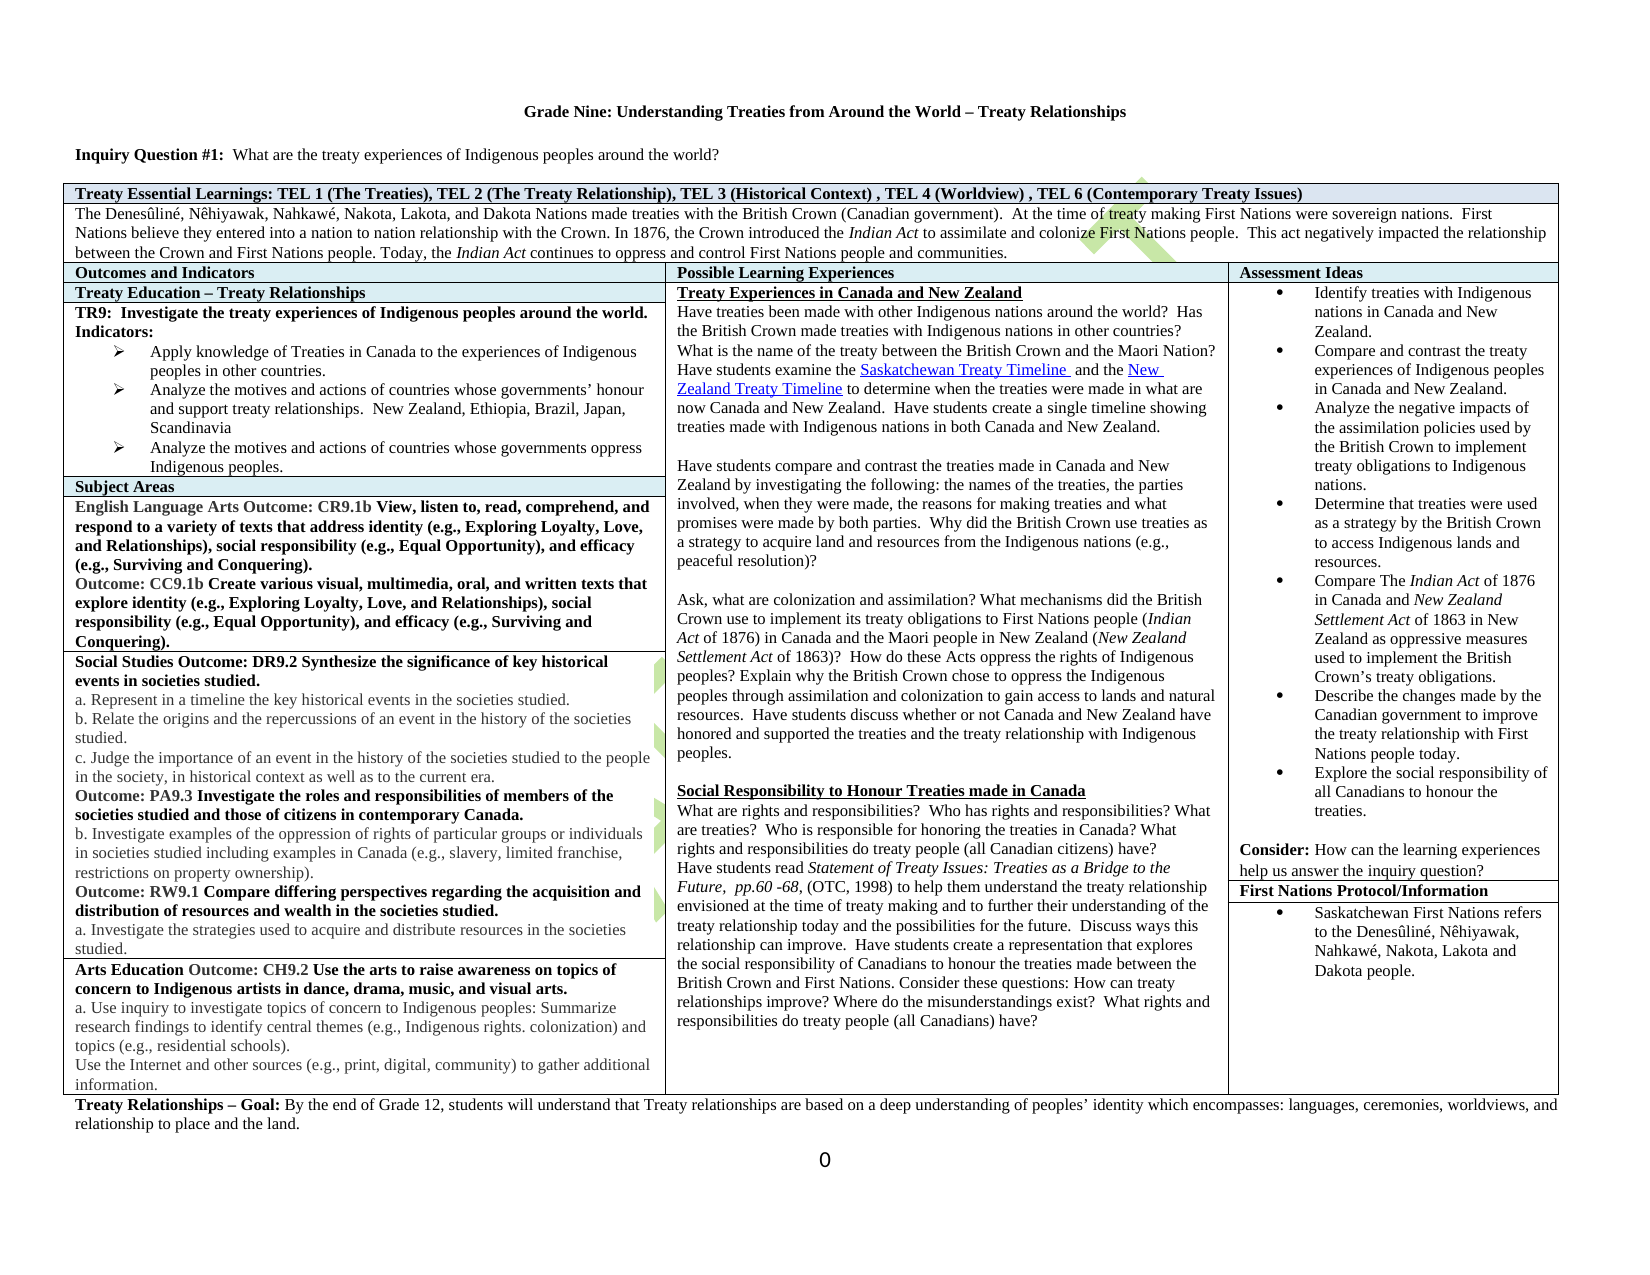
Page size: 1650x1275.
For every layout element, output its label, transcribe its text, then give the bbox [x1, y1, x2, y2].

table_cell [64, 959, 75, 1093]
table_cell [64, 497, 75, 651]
text Treaty Relationships – Goal: By the end of Grade 12, students will understand that Treaty relationships are based on a deep understanding of peoples’ identity which encompasses: languages, ceremonies, worldviews, and relationship to place and the land. [75, 1094, 1575, 1133]
table_cell Saskatchewan First Nations refers to the Denesûliné, Nêhiyawak, Nahkawé, Nakota, Lakota and Dakota people. [1229, 903, 1558, 1093]
table_cell The Denesûliné, Nêhiyawak, Nahkawé, Nakota, Lakota, and Dakota Nations made treaties with the British Crown (Canadian government). At the time of treaty making First Nations were sovereign nations. First Nations believe they entered into a nation to nation relationship with the Crown. In 1876, the Crown introduced the Indian Act to assimilate and colonize First Nations people. This act negatively impacted the relationship between the Crown and First Nations people. Today, the Indian Act continues to oppress and control First Nations people and communities. [64, 204, 1558, 262]
table_cell Treaty Experiences in Canada and New Zealand Have treaties been made with other Indigenous nations around the world? Has the British Crown made treaties with Indigenous nations in other countries? What is the name of the treaty between the British Crown and the Maori Nation? Have students examine the Saskatchewan Treaty Timeline and the New Zealand Treaty Timeline to determine when the treaties were made in what are now Canada and New Zealand. Have students create a single timeline showing treaties made with Indigenous nations in both Canada and New Zealand. Have students compare and contrast the treaties made in Canada and New Zealand by investigating the following: the names of the treaties, the parties involved, when they were made, the reasons for making treaties and what promises were made by both parties. Why did the British Crown use treaties as a strategy to acquire land and resources from the Indigenous nations (e.g., peaceful resolution)? Ask, what are colonization and assimilation? What mechanisms did the British Crown use to implement its treaty obligations to First Nations people (Indian Act of 1876) in Canada and the Maori people in New Zealand (New Zealand Settlement Act of 1863)? How do these Acts oppress the rights of Indigenous peoples? Explain why the British Crown chose to oppress the Indigenous peoples through assimilation and colonization to gain access to lands and natural resources. Have students discuss whether or not Canada and New Zealand have honored and supported the treaties and the treaty relationship with Indigenous peoples. Social Responsibility to Honour Treaties made in Canada What are rights and responsibilities? Who has rights and responsibilities? What are treaties? Who is responsible for honoring the treaties in Canada? What rights and responsibilities do treaty people (all Canadian citizens) have? Have students read Statement of Treaty Issues: Treaties as a Bridge to the Future, pp.60 -68, (OTC, 1998) to help them understand the treaty relationship envisioned at the time of treaty making and to further their understanding of the treaty relationship today and the possibilities for the future. Discuss ways this relationship can improve. Have students create a representation that explores the social responsibility of Canadians to honour the treaties made between the British Crown and First Nations. Consider these questions: How can treaty relationships improve? Where do the misunderstandings exist? What rights and responsibilities do treaty people (all Canadians) have? [666, 283, 1228, 1093]
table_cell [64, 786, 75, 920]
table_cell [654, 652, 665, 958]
table_cell Possible Learning Experiences [666, 263, 1228, 282]
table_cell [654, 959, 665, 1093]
table_cell Treaty Education – Treaty Relationships [64, 283, 665, 302]
table_header Treaty Essential Learnings: TEL 1 (The Treaties), TEL 2 (The Treaty Relationship), TEL 3 (Historical Context) , TEL 4 (Worldview) , TEL 6 (Contemporary Treaty Issues) [64, 184, 1558, 203]
table_cell TR9: Investigate the treaty experiences of Indigenous peoples around the world. Indicators: Apply knowledge of Treaties in Canada to the experiences of Indigenous peoples in other countries. Analyze the motives and actions of countries whose governments’ honour and support treaty relationships. New Zealand, Ethiopia, Brazil, Japan, Scandinavia Analyze the motives and actions of countries whose governments oppress Indigenous peoples. [64, 303, 665, 476]
table_cell Subject Areas [64, 477, 665, 496]
table_cell Assessment Ideas [1229, 263, 1558, 282]
table_cell Identify treaties with Indigenous nations in Canada and New Zealand. Compare and contrast the treaty experiences of Indigenous peoples in Canada and New Zealand. Analyze the negative impacts of the assimilation policies used by the British Crown to implement treaty obligations to Indigenous nations. Determine that treaties were used as a strategy by the British Crown to access Indigenous lands and resources. Compare The Indian Act of 1876 in Canada and New Zealand Settlement Act of 1863 in New Zealand as oppressive measures used to implement the British Crown’s treaty obligations. Describe the changes made by the Canadian government to improve the treaty relationship with First Nations people today. Explore the social responsibility of all Canadians to honour the treaties. Consider: How can the learning experiences help us answer the inquiry question? [1229, 283, 1558, 880]
table_cell Outcomes and Indicators [64, 263, 665, 282]
table_cell First Nations Protocol/Information [1229, 881, 1558, 902]
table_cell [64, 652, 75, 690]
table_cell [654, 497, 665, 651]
text Grade Nine: Understanding Treaties from Around the World – Treaty Relationships [75, 102, 1575, 121]
text Inquiry Question #1: What are the treaty experiences of Indigenous peoples around the world? [75, 144, 1575, 164]
